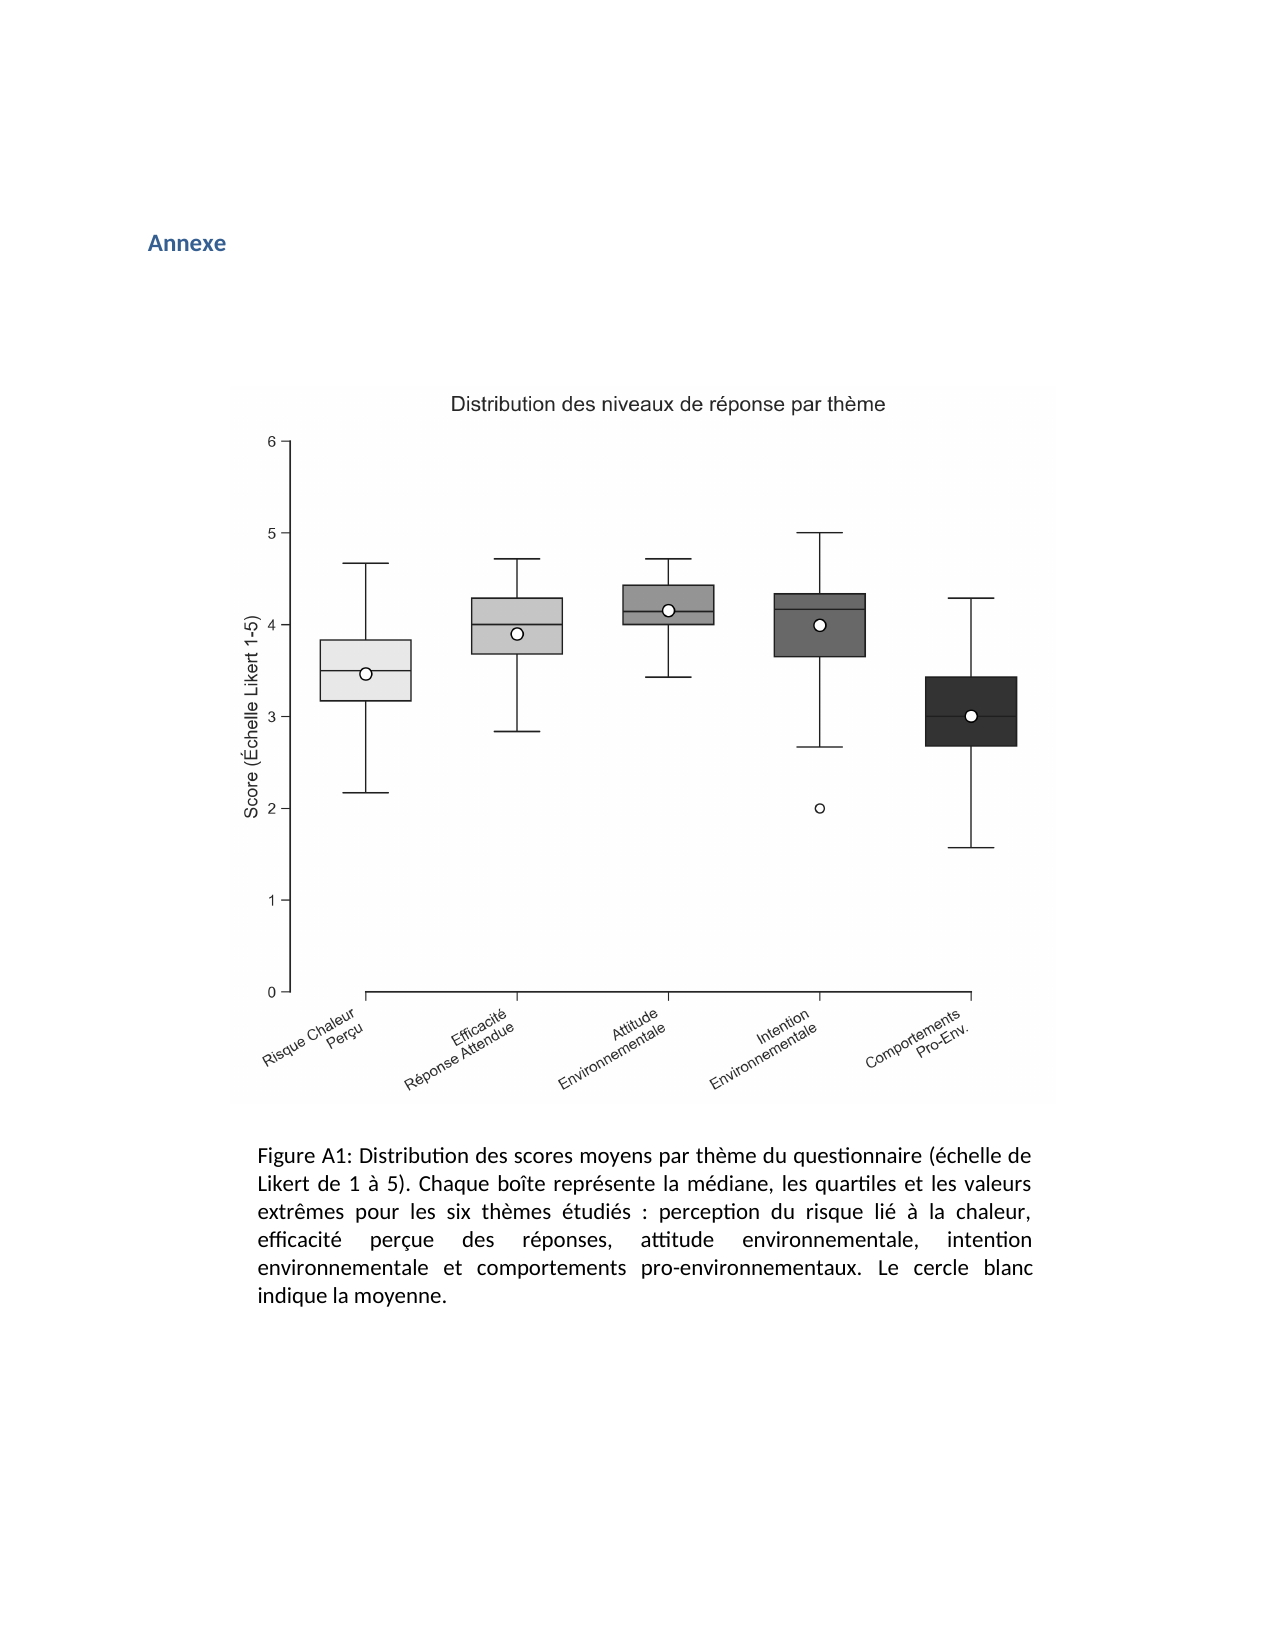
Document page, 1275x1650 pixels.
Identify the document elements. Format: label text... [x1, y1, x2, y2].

picture [230, 386, 1057, 1104]
subtitle Annexe [148, 227, 1127, 257]
